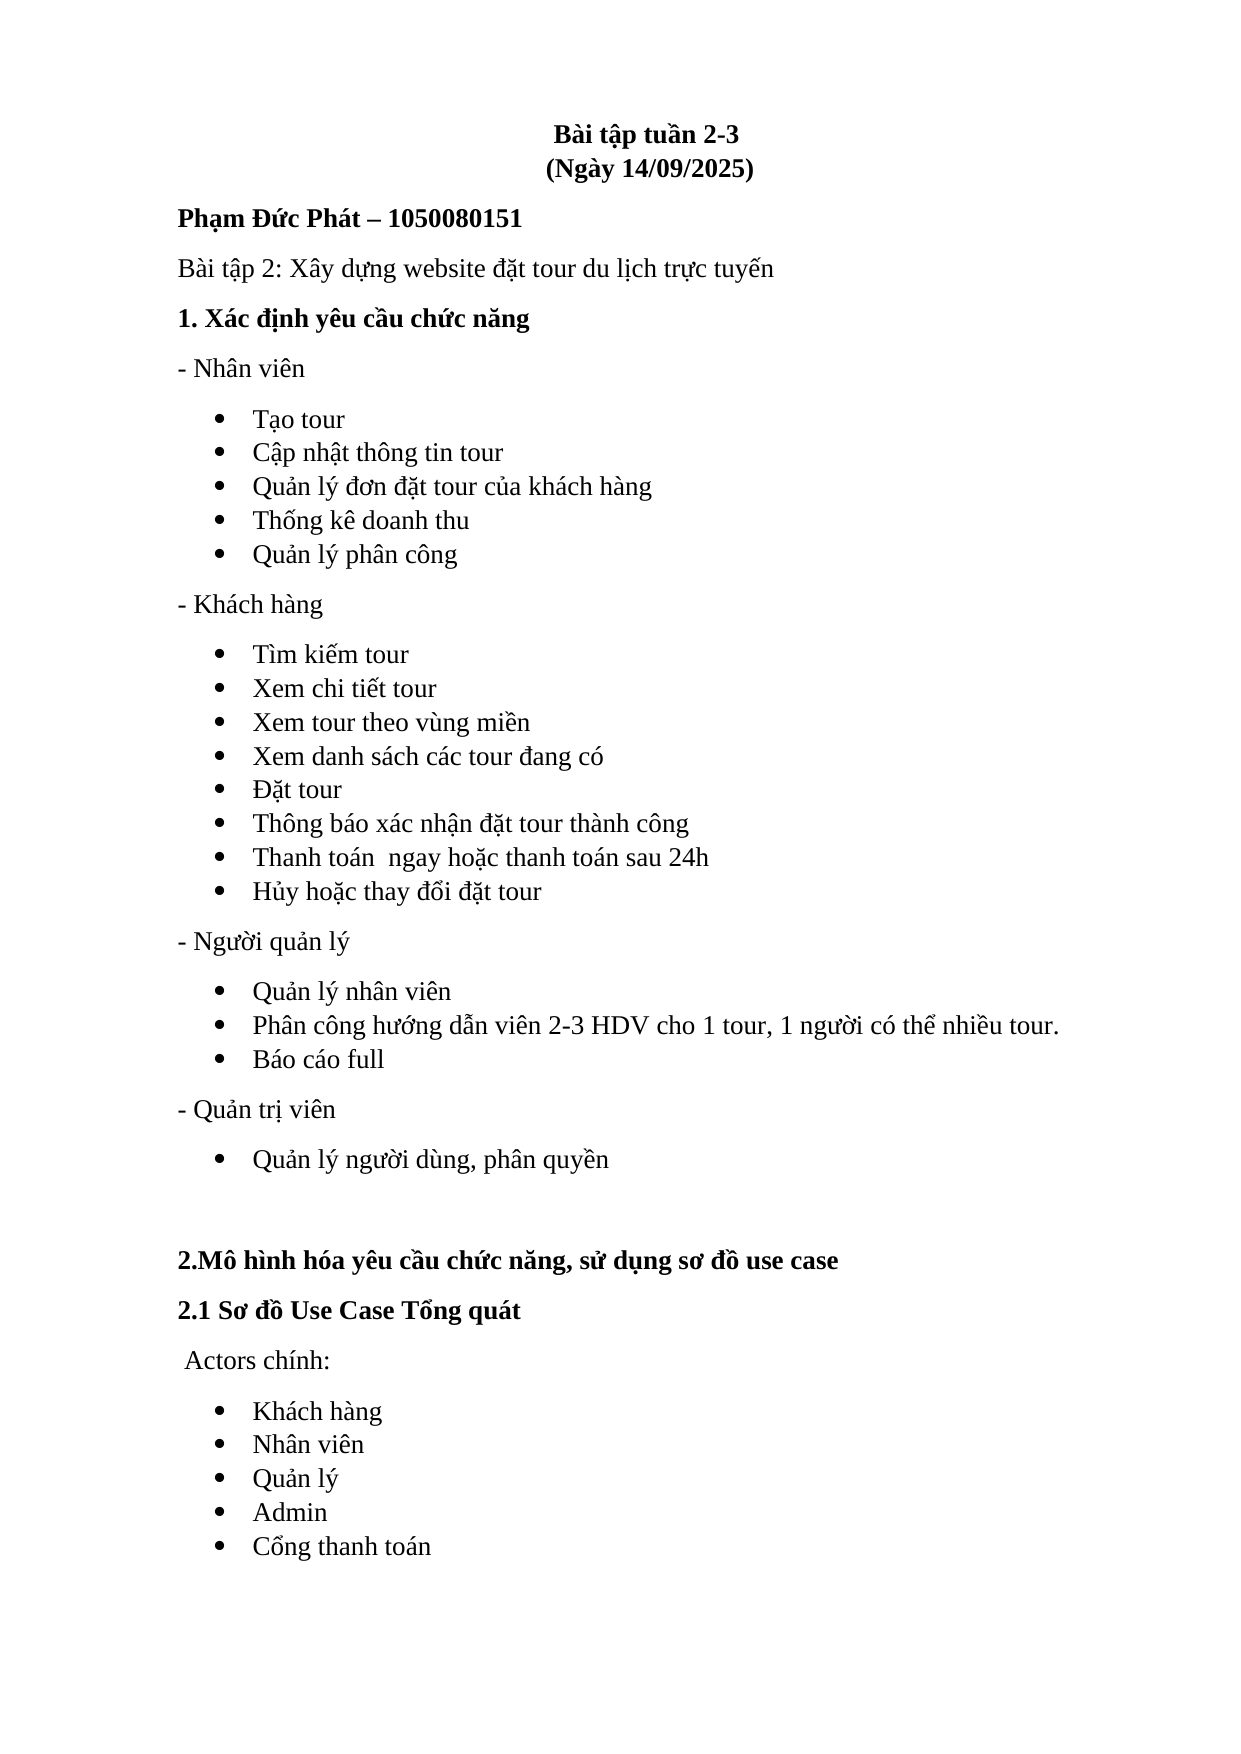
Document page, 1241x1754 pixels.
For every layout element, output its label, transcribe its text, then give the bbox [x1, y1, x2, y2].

list Tạo tour [215, 403, 1122, 434]
list Nhân viên [215, 1428, 1122, 1459]
list Xem danh sách các tour đang có [215, 739, 1122, 771]
text - Khách hàng [177, 588, 1122, 619]
list Thanh toán ngay hoặc thanh toán sau 24h [215, 841, 1122, 872]
list Quản lý người dùng, phân quyền [215, 1143, 1122, 1174]
list Xem chi tiết tour [215, 672, 1122, 703]
list Hủy hoặc thay đổi đặt tour [215, 874, 1122, 906]
list Quản lý nhân viên [215, 975, 1122, 1006]
text Bài tập tuần 2-3 (Ngày 14/09/2025) [177, 118, 1122, 183]
text Phạm Đức Phát – 1050080151 [177, 202, 1122, 233]
list Cổng thanh toán [215, 1529, 1122, 1561]
text 1. Xác định yêu cầu chức năng [177, 302, 1122, 333]
list Admin [215, 1496, 1122, 1527]
list Cập nhật thông tin tour [215, 436, 1122, 468]
list Quản lý phân công [215, 538, 1122, 569]
list Xem tour theo vùng miền [215, 706, 1122, 737]
list Thông báo xác nhận đặt tour thành công [215, 807, 1122, 838]
text Actors chính: [177, 1344, 1122, 1376]
list Báo cáo full [215, 1043, 1122, 1074]
list Đặt tour [215, 773, 1122, 804]
list Thống kê doanh thu [215, 504, 1122, 535]
list Khách hàng [215, 1394, 1122, 1426]
text Bài tập 2: Xây dựng website đặt tour du lịch trực tuyến [177, 252, 1122, 283]
text - Quản trị viên [177, 1093, 1122, 1124]
list Quản lý đơn đặt tour của khách hàng [215, 470, 1122, 501]
list Phân công hướng dẫn viên 2-3 HDV cho 1 tour, 1 người có thể nhiều tour. [215, 1009, 1122, 1040]
text - Nhân viên [177, 352, 1122, 384]
text 2.Mô hình hóa yêu cầu chức năng, sử dụng sơ đồ use case [177, 1244, 1122, 1275]
text - Người quản lý [177, 925, 1122, 956]
list Quản lý [215, 1462, 1122, 1493]
list Tìm kiếm tour [215, 638, 1122, 669]
text 2.1 Sơ đồ Use Case Tổng quát [177, 1294, 1122, 1325]
